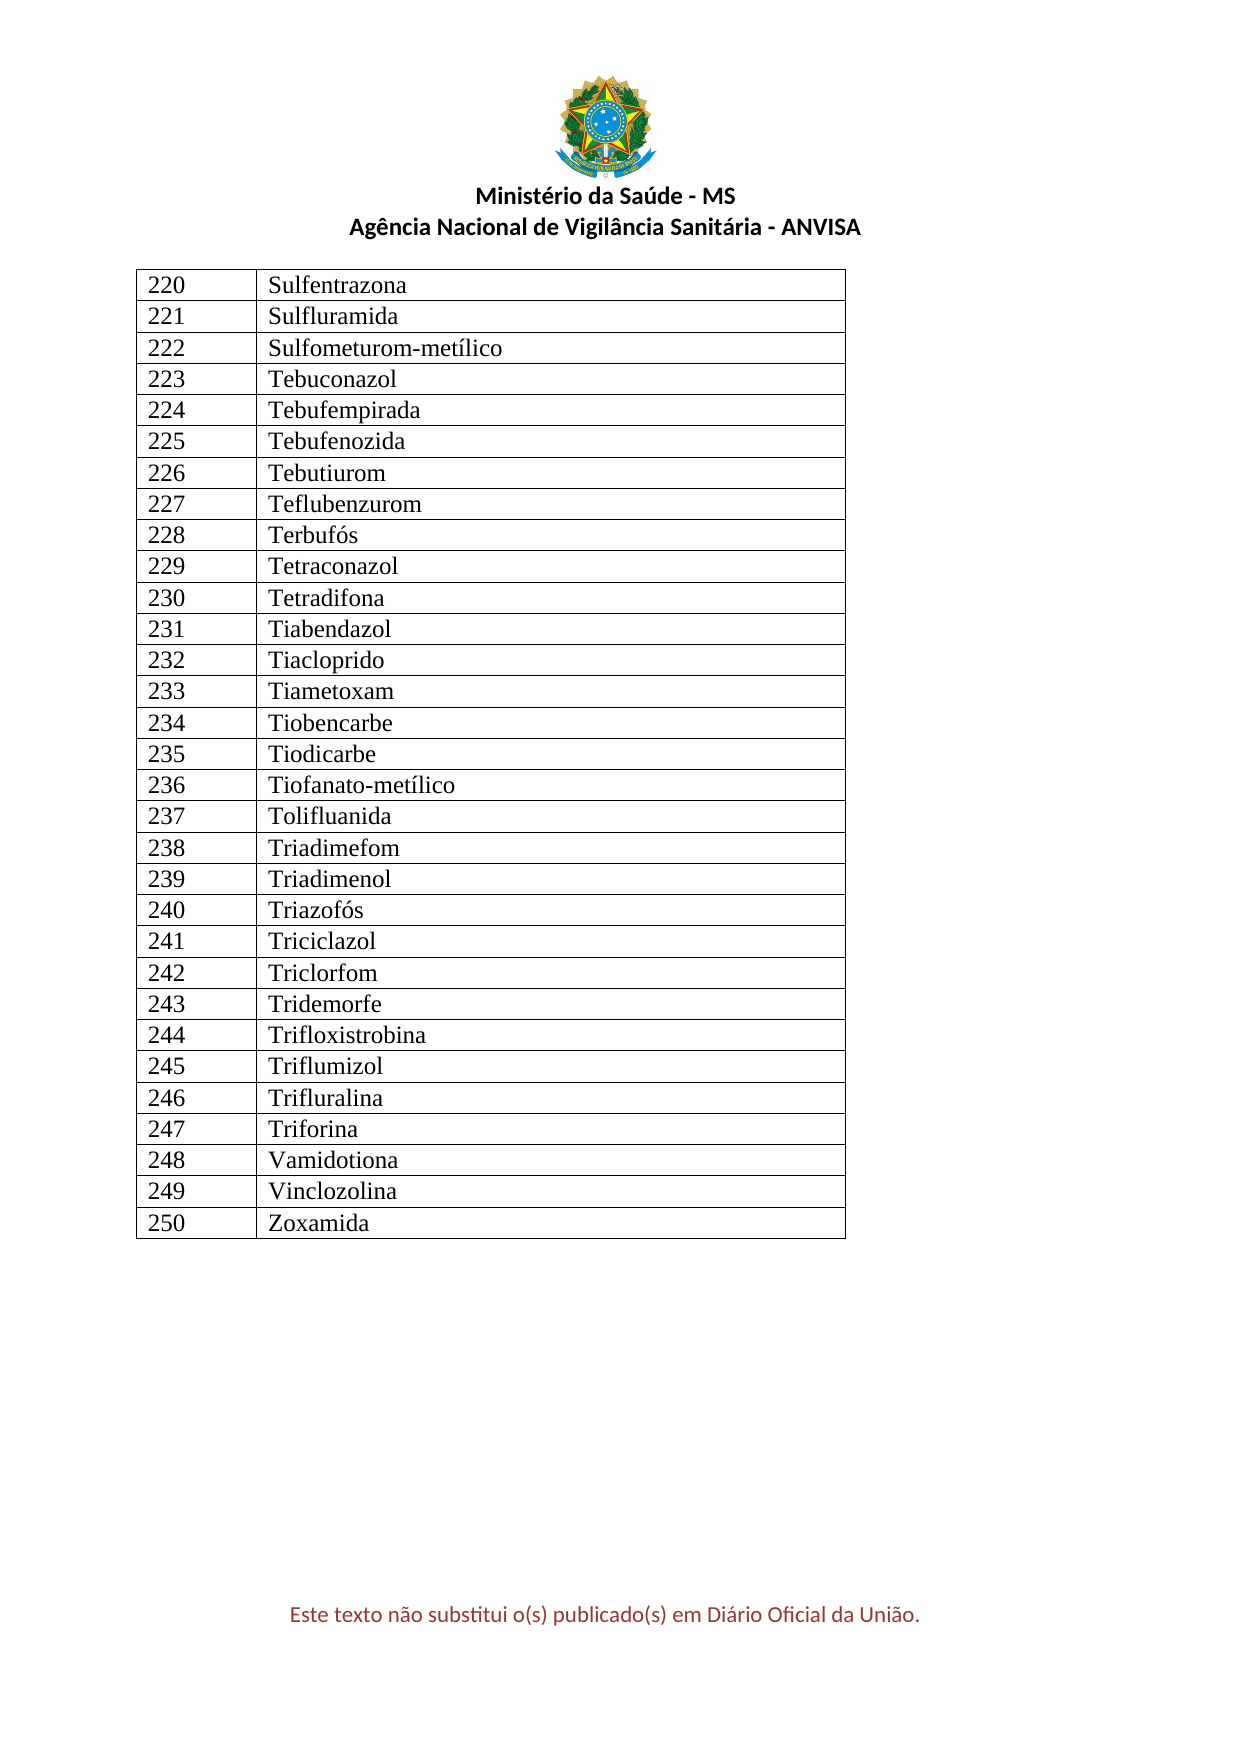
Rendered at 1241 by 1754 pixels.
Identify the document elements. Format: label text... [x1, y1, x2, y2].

table_cell 233 [137, 676, 256, 707]
table_cell 223 [137, 364, 256, 394]
table_cell Tridemorfe [257, 989, 845, 1019]
table_cell Triadimefom [257, 833, 845, 863]
table_cell 247 [137, 1114, 256, 1144]
table_cell Tebufempirada [257, 395, 845, 425]
table_cell 228 [137, 520, 256, 550]
table_cell Tiofanato-metílico [257, 770, 845, 800]
table_cell 227 [137, 489, 256, 519]
table_cell 232 [137, 645, 256, 675]
table_cell 231 [137, 614, 256, 644]
table_cell 226 [137, 458, 256, 488]
table_cell 235 [137, 739, 256, 769]
table_cell 230 [137, 583, 256, 613]
table_cell Tetraconazol [257, 551, 845, 582]
table_cell 222 [137, 333, 256, 363]
table_cell Teflubenzurom [257, 489, 845, 519]
table_cell Tiametoxam [257, 676, 845, 707]
table_cell Trifluralina [257, 1083, 845, 1113]
table_cell 225 [137, 426, 256, 457]
table_cell 250 [137, 1208, 256, 1238]
table_cell Tolifluanida [257, 801, 845, 832]
table_cell Sulfometurom-metílico [257, 333, 845, 363]
table_cell 220 [137, 270, 256, 300]
table_cell Triforina [257, 1114, 845, 1144]
table_cell Tebufenozida [257, 426, 845, 457]
table_cell 240 [137, 895, 256, 925]
table_cell 234 [137, 708, 256, 738]
table_cell Vamidotiona [257, 1145, 845, 1175]
table_cell 243 [137, 989, 256, 1019]
table_cell 229 [137, 551, 256, 582]
table_cell 245 [137, 1051, 256, 1082]
picture [551, 73, 660, 181]
table_cell 237 [137, 801, 256, 832]
table_cell 236 [137, 770, 256, 800]
table_cell 242 [137, 958, 256, 988]
table_cell Zoxamida [257, 1208, 845, 1238]
table_cell 248 [137, 1145, 256, 1175]
table_cell Tetradifona [257, 583, 845, 613]
table_cell Tebuconazol [257, 364, 845, 394]
table_cell Trifloxistrobina [257, 1020, 845, 1050]
table_cell Triflumizol [257, 1051, 845, 1082]
table_cell Tebutiurom [257, 458, 845, 488]
table_cell Tiacloprido [257, 645, 845, 675]
table_cell Tiabendazol [257, 614, 845, 644]
table_cell Triciclazol [257, 926, 845, 957]
table_cell 221 [137, 301, 256, 332]
table_cell Vinclozolina [257, 1176, 845, 1207]
table_cell Sulfentrazona [257, 270, 845, 300]
table_cell Triadimenol [257, 864, 845, 894]
table_cell Triazofós [257, 895, 845, 925]
table_cell 249 [137, 1176, 256, 1207]
table_cell Sulfluramida [257, 301, 845, 332]
table_cell Tiobencarbe [257, 708, 845, 738]
table_cell 244 [137, 1020, 256, 1050]
table_cell Terbufós [257, 520, 845, 550]
table_cell 241 [137, 926, 256, 957]
table_cell Triclorfom [257, 958, 845, 988]
table_cell 238 [137, 833, 256, 863]
table_cell 224 [137, 395, 256, 425]
table_cell 239 [137, 864, 256, 894]
table_cell Tiodicarbe [257, 739, 845, 769]
table_cell 246 [137, 1083, 256, 1113]
